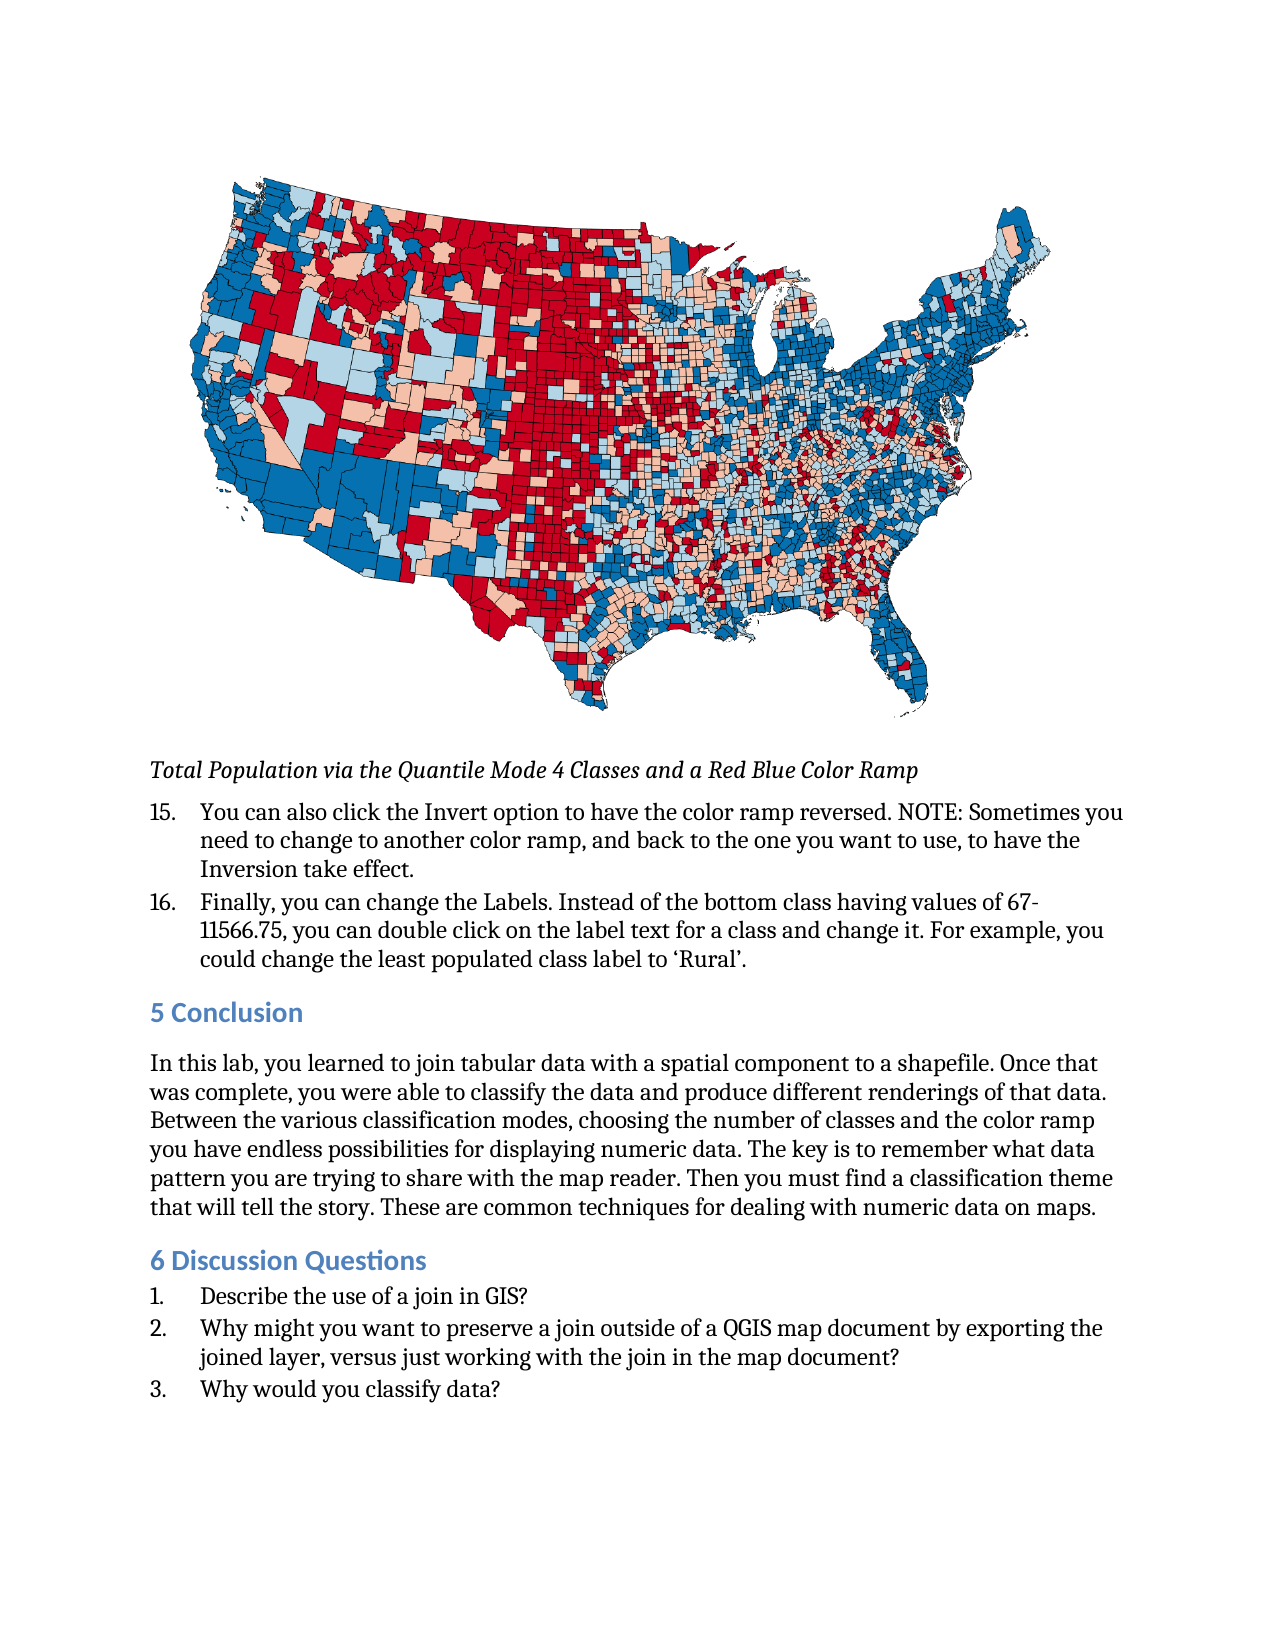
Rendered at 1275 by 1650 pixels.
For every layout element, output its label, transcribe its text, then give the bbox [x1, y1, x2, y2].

picture [168, 150, 1062, 738]
list Why might you want to preserve a join outside of a QGIS map document by exporting the joined layer, versus just working with the join in the map document? [150, 1314, 1125, 1372]
text Total Population via the Quantile Mode 4 Classes and a Red Blue Color Ramp [150, 756, 1125, 785]
list Why would you classify data? [150, 1375, 1125, 1404]
subtitle 5 Conclusion [150, 994, 1125, 1030]
text In this lab, you learned to join tabular data with a spatial component to a shapefile. Once that was complete, you were able to classify the data and produce different renderings of that data. Between the various classification modes, choosing the number of classes and the color ramp you have endless possibilities for displaying numeric data. The key is to remember what data pattern you are trying to share with the map reader. Then you must find a classification theme that will tell the story. These are common techniques for dealing with numeric data on maps. [150, 1049, 1125, 1221]
subtitle 6 Discussion Questions [150, 1242, 1125, 1278]
list Finally, you can change the Labels. Instead of the bottom class having values of 67-11566.75, you can double click on the label text for a class and change it. For example, you could change the least populated class label to ‘Rural’. [150, 887, 1125, 974]
list You can also click the Invert option to have the color ramp reversed. NOTE: Sometimes you need to change to another color ramp, and back to the one you want to use, to have the Inversion take effect. [150, 797, 1125, 884]
list Describe the use of a join in GIS? [150, 1282, 1125, 1310]
